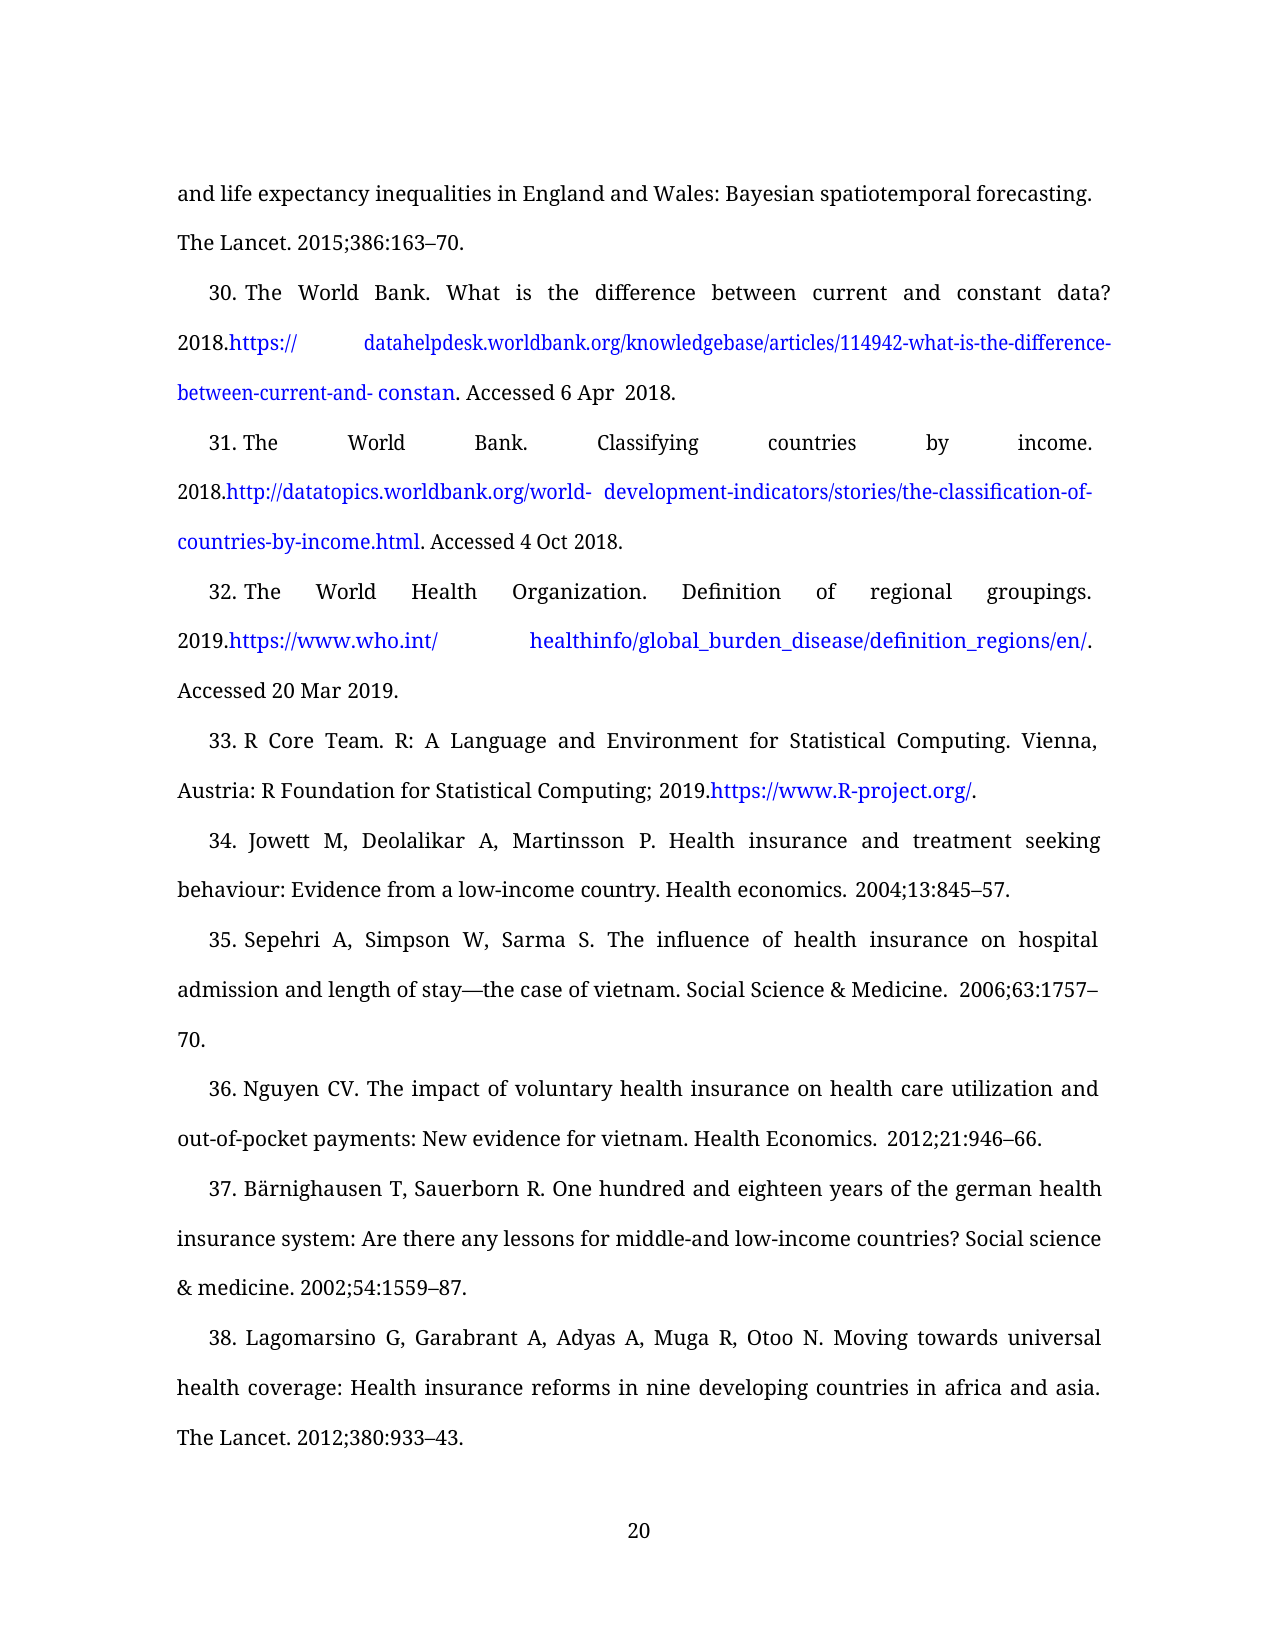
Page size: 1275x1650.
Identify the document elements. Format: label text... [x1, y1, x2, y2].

list Sepehri A, Simpson W, Sarma S. The influence of health insurance on hospital admission and length of stay—the case of vietnam. Social Science & Medicine. 2006;63:1757–70. [177, 925, 1098, 1053]
list The World Bank. What is the difference between current and constant data? 2018.https:// datahelpdesk.worldbank.org/knowledgebase/articles/114942-what-is-the-difference-between-current-and- constan. Accessed 6 Apr 2018. [177, 278, 1111, 406]
text and life expectancy inequalities in England and Wales: Bayesian spatiotemporal forecasting. The Lancet. 2015;386:163–70. [177, 179, 1099, 257]
list The World Bank. Classifying countries by income. 2018.http://datatopics.worldbank.org/world- development-indicators/stories/the-classification-of-countries-by-income.html. Accessed 4 Oct 2018. [177, 428, 1092, 556]
list Nguyen CV. The impact of voluntary health insurance on health care utilization and out-of-pocket payments: New evidence for vietnam. Health Economics. 2012;21:946–66. [177, 1074, 1099, 1153]
list Lagomarsino G, Garabrant A, Adyas A, Muga R, Otoo N. Moving towards universal health coverage: Health insurance reforms in nine developing countries in africa and asia. The Lancet. 2012;380:933–43. [177, 1323, 1102, 1451]
list R Core Team. R: A Language and Environment for Statistical Computing. Vienna, Austria: R Foundation for Statistical Computing; 2019.https://www.R-project.org/. [177, 726, 1098, 804]
list Bärnighausen T, Sauerborn R. One hundred and eighteen years of the german health insurance system: Are there any lessons for middle-and low-income countries? Social science & medicine. 2002;54:1559–87. [177, 1174, 1102, 1302]
list The World Health Organization. Definition of regional groupings. 2019.https://www.who.int/ healthinfo/global_burden_disease/definition_regions/en/. Accessed 20 Mar 2019. [177, 577, 1092, 705]
list Jowett M, Deolalikar A, Martinsson P. Health insurance and treatment seeking behaviour: Evidence from a low-income country. Health economics. 2004;13:845–57. [177, 826, 1101, 904]
